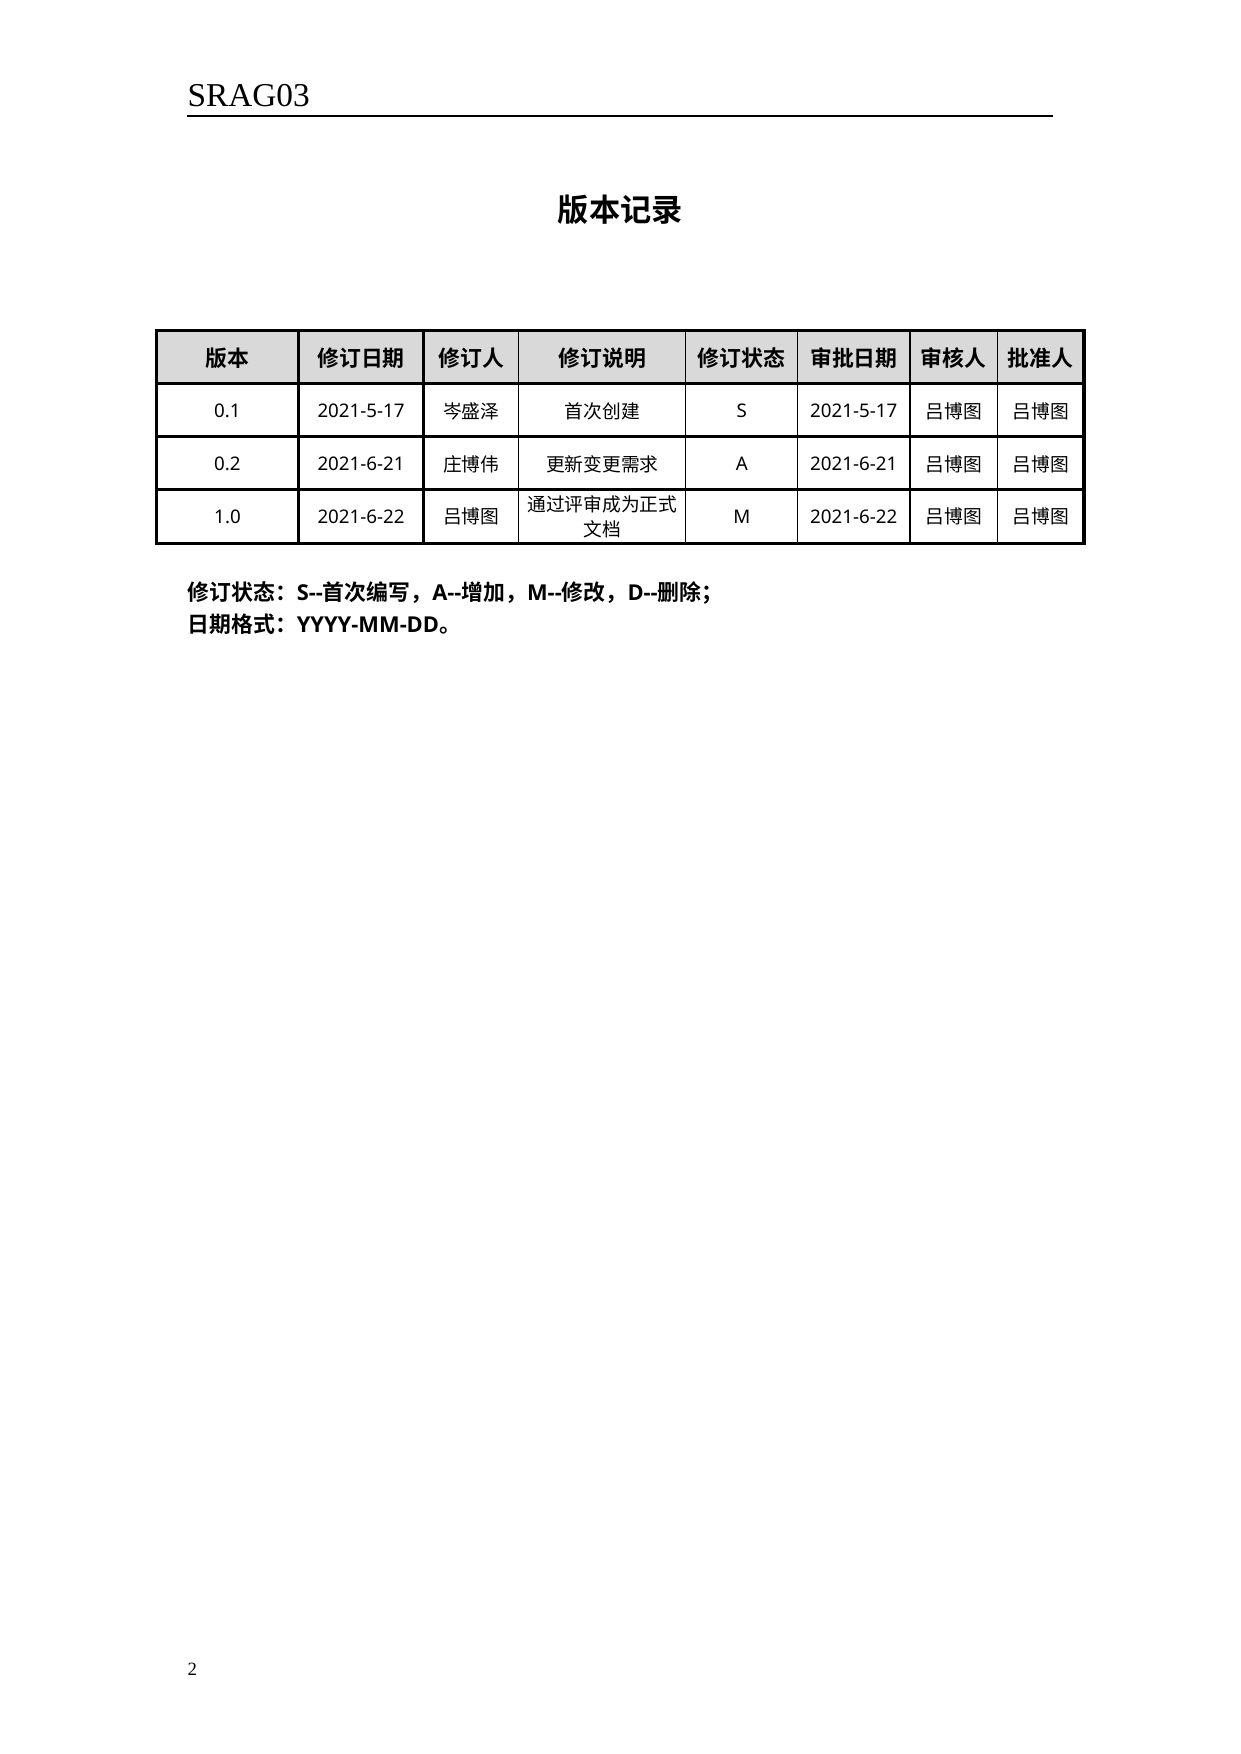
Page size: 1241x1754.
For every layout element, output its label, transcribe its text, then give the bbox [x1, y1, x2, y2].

table_cell S [686, 385, 797, 435]
table_cell 吕博图 [911, 491, 997, 542]
table_cell 更新变更需求 [519, 438, 685, 488]
table_header 版本 [158, 332, 297, 382]
table_cell 0.1 [158, 385, 297, 435]
table_cell M [686, 491, 797, 542]
table_cell 1.0 [158, 491, 297, 542]
table_header 修订日期 [300, 332, 422, 382]
table_cell 2021-6-21 [798, 438, 909, 488]
table_cell 0.2 [158, 438, 297, 488]
table_header 审核人 [911, 332, 997, 382]
text 修订状态：S--首次编写，A--增加，M--修改，D--删除； [187, 575, 1053, 607]
table_cell 庄博伟 [425, 438, 518, 488]
table_cell 首次创建 [519, 385, 685, 435]
table_cell 2021-6-21 [300, 438, 422, 488]
table_header 批准人 [998, 332, 1082, 382]
table_cell 吕博图 [998, 438, 1082, 488]
table_header 审批日期 [798, 332, 909, 382]
table_cell 2021-6-22 [798, 491, 909, 542]
table_cell 吕博图 [425, 491, 518, 542]
subtitle 版本记录 [187, 185, 1053, 231]
table_cell 2021-5-17 [798, 385, 909, 435]
table_cell 2021-6-22 [300, 491, 422, 542]
table_header 修订状态 [686, 332, 797, 382]
table_cell 2021-5-17 [300, 385, 422, 435]
table_cell 通过评审成为正式文档 [519, 491, 685, 542]
table_cell 吕博图 [998, 385, 1082, 435]
table_cell 吕博图 [998, 491, 1082, 542]
table_header 修订说明 [519, 332, 685, 382]
table_cell 吕博图 [911, 385, 997, 435]
text 日期格式：YYYY-MM-DD。 [187, 607, 1053, 639]
table_cell 吕博图 [911, 438, 997, 488]
table_cell A [686, 438, 797, 488]
table_header 修订人 [425, 332, 518, 382]
table_cell 岑盛泽 [425, 385, 518, 435]
